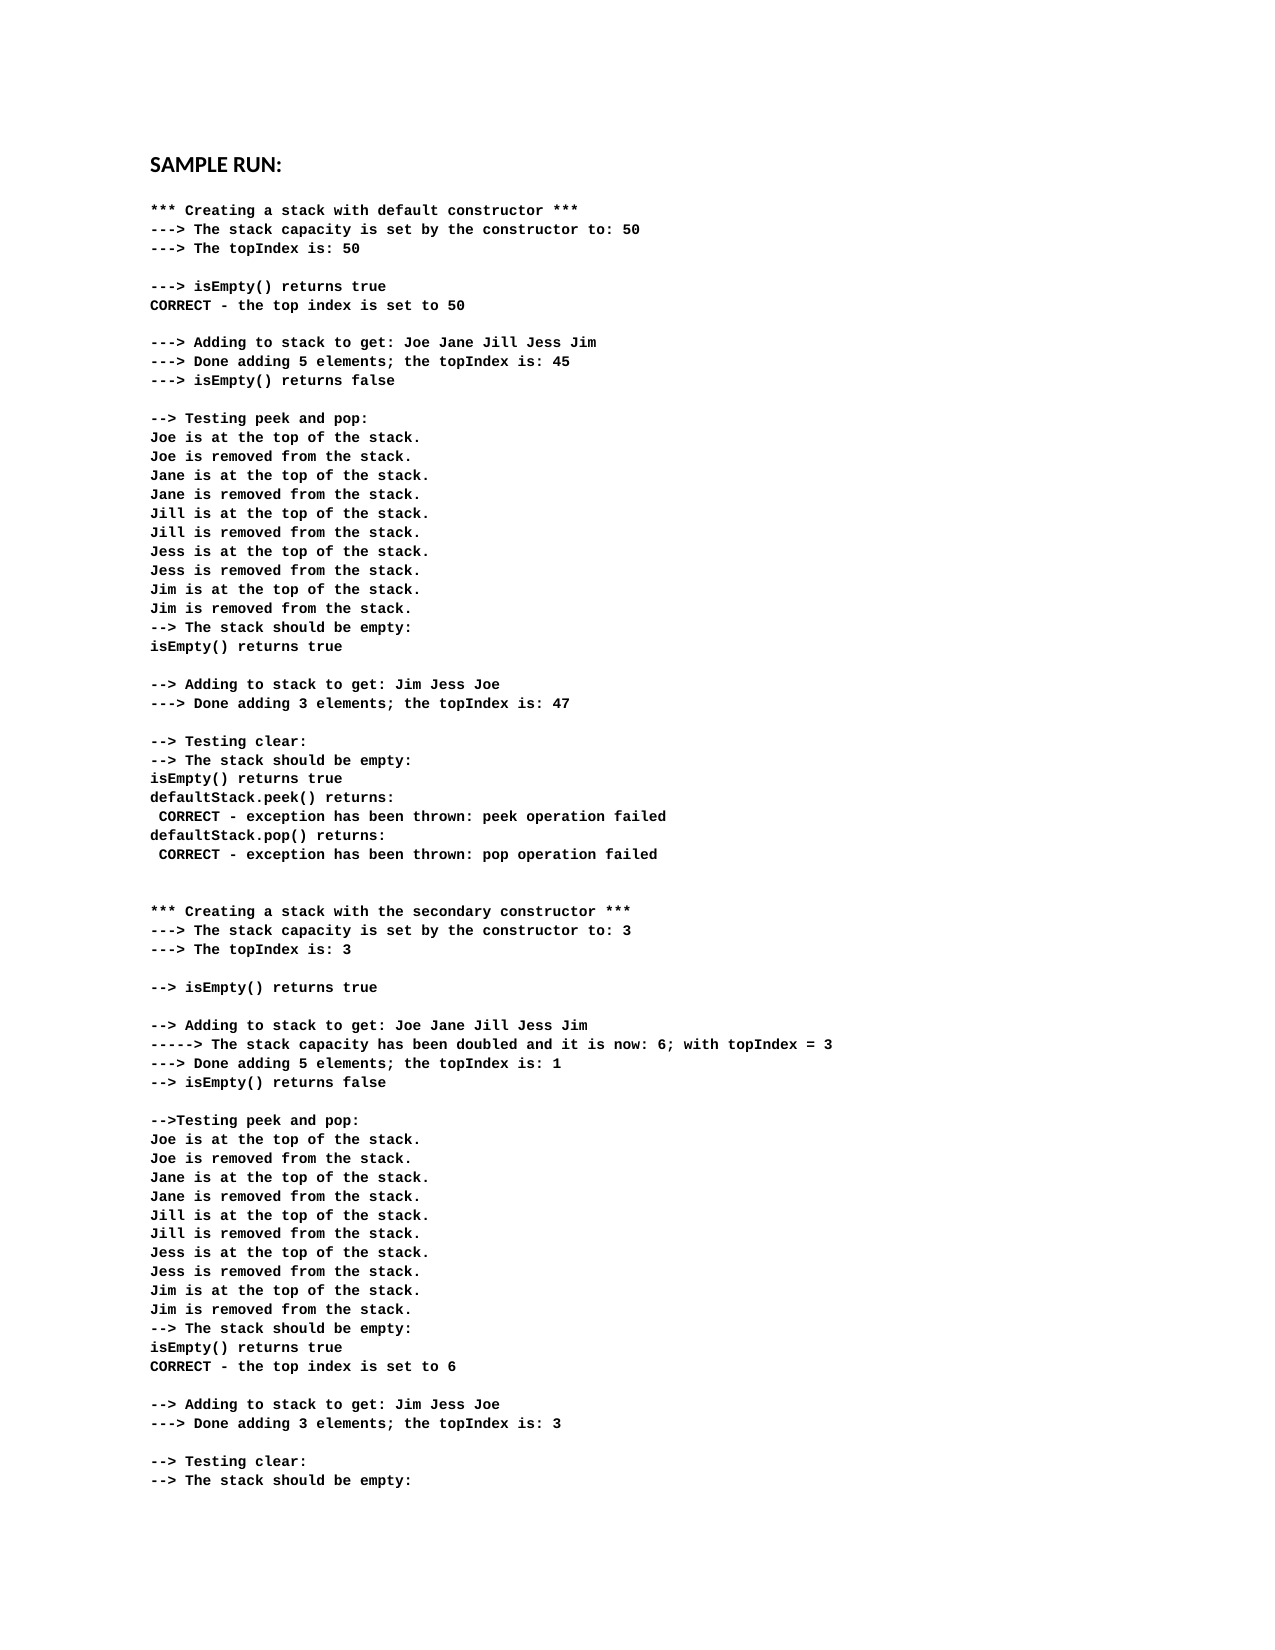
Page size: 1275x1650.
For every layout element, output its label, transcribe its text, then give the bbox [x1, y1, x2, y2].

text ---> Done adding 3 elements; the topIndex is: 3 [150, 1416, 1125, 1433]
text isEmpty() returns true [150, 639, 1125, 656]
text Joe is at the top of the stack. [150, 431, 1125, 447]
text --> The stack should be empty: [150, 620, 1125, 637]
text defaultStack.peek() returns: [150, 791, 1125, 807]
text SAMPLE RUN: [150, 150, 1125, 178]
text --> Testing peek and pop: [150, 412, 1125, 428]
text Jess is removed from the stack. [150, 1265, 1125, 1281]
text --> Testing clear: [150, 734, 1125, 750]
text CORRECT - the top index is set to 50 [150, 298, 1125, 314]
text CORRECT - exception has been thrown: peek operation failed [150, 810, 1125, 826]
text -----> The stack capacity has been doubled and it is now: 6; with topIndex = 3 [150, 1037, 1125, 1054]
text Jane is removed from the stack. [150, 487, 1125, 504]
text --> isEmpty() returns false [150, 1075, 1125, 1092]
text Jim is at the top of the stack. [150, 582, 1125, 599]
text ---> The topIndex is: 50 [150, 241, 1125, 257]
text Jane is at the top of the stack. [150, 1170, 1125, 1186]
text ---> Done adding 5 elements; the topIndex is: 45 [150, 355, 1125, 371]
text Jill is removed from the stack. [150, 1227, 1125, 1243]
text --> Adding to stack to get: Joe Jane Jill Jess Jim [150, 1018, 1125, 1035]
text isEmpty() returns true [150, 772, 1125, 788]
text Jim is removed from the stack. [150, 601, 1125, 618]
text --> The stack should be empty: [150, 1473, 1125, 1490]
text ---> The topIndex is: 3 [150, 942, 1125, 959]
text Jill is at the top of the stack. [150, 506, 1125, 523]
text ---> Done adding 5 elements; the topIndex is: 1 [150, 1056, 1125, 1073]
text Jess is at the top of the stack. [150, 544, 1125, 561]
text *** Creating a stack with default constructor *** [150, 203, 1125, 219]
text ---> The stack capacity is set by the constructor to: 50 [150, 222, 1125, 238]
text Jess is removed from the stack. [150, 563, 1125, 580]
text --> Adding to stack to get: Jim Jess Joe [150, 1397, 1125, 1414]
text --> Adding to stack to get: Jim Jess Joe [150, 677, 1125, 693]
text isEmpty() returns true [150, 1341, 1125, 1357]
text ---> isEmpty() returns false [150, 374, 1125, 390]
text CORRECT - exception has been thrown: pop operation failed [150, 848, 1125, 864]
text --> isEmpty() returns true [150, 980, 1125, 997]
text ---> The stack capacity is set by the constructor to: 3 [150, 923, 1125, 940]
text --> Testing clear: [150, 1454, 1125, 1471]
text Jim is at the top of the stack. [150, 1284, 1125, 1300]
text --> The stack should be empty: [150, 753, 1125, 769]
text Joe is removed from the stack. [150, 449, 1125, 466]
text Jane is removed from the stack. [150, 1189, 1125, 1205]
text *** Creating a stack with the secondary constructor *** [150, 904, 1125, 921]
text CORRECT - the top index is set to 6 [150, 1359, 1125, 1376]
text Joe is removed from the stack. [150, 1151, 1125, 1167]
text -->Testing peek and pop: [150, 1113, 1125, 1129]
text Jane is at the top of the stack. [150, 468, 1125, 485]
text defaultStack.pop() returns: [150, 829, 1125, 845]
text ---> Done adding 3 elements; the topIndex is: 47 [150, 696, 1125, 712]
text ---> isEmpty() returns true [150, 279, 1125, 295]
text Joe is at the top of the stack. [150, 1132, 1125, 1148]
text Jim is removed from the stack. [150, 1303, 1125, 1319]
text --> The stack should be empty: [150, 1322, 1125, 1338]
text Jill is at the top of the stack. [150, 1208, 1125, 1224]
text Jess is at the top of the stack. [150, 1246, 1125, 1262]
text ---> Adding to stack to get: Joe Jane Jill Jess Jim [150, 336, 1125, 352]
text Jill is removed from the stack. [150, 525, 1125, 542]
